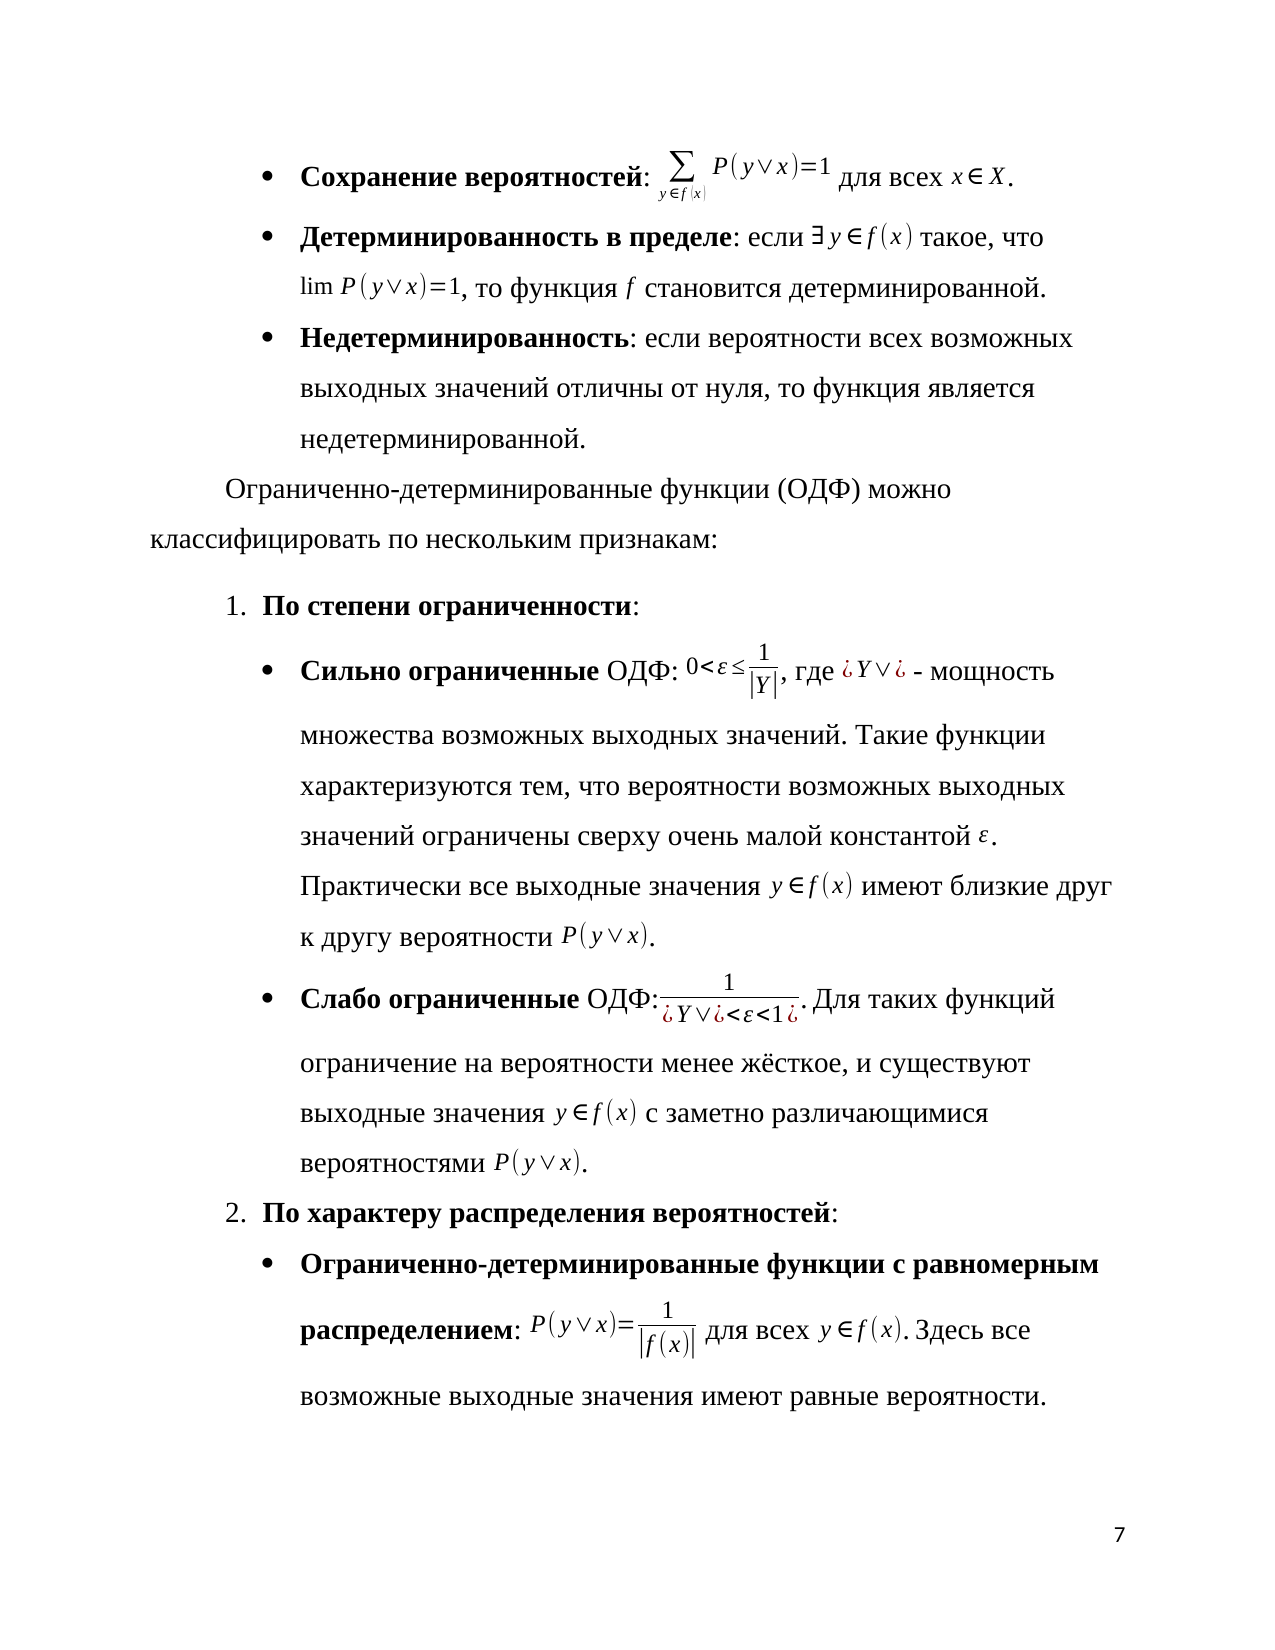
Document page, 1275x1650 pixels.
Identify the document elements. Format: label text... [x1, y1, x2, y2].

text Ограниченно-детерминированные функции (ОДФ) можно классифицировать по нескольким признакам: [150, 471, 1125, 555]
list По степени ограниченности: [225, 588, 1125, 622]
list По характеру распределения вероятностей: [225, 1196, 1125, 1229]
list Недетерминированность: если вероятности всех возможных выходных значений отличны от нуля, то функция является недетерминированной. [262, 320, 1125, 454]
list Сильно ограниченные ОДФ: , где - мощность множества возможных выходных значений. Такие функции характеризуются тем, что вероятности возможных выходных значений ограничены сверху очень малой константой . Практически все выходные значения имеют близкие друг к другу вероятности . [262, 639, 1125, 952]
list Слабо ограниченные ОДФ:. Для таких функций ограничение на вероятности менее жёсткое, и существуют выходные значения с заметно различающимися вероятностями . [262, 969, 1125, 1179]
list Детерминированность в пределе: если такое, что , то функция становится детерминированной. [262, 219, 1125, 303]
list Сохранение вероятностей: для всех . [262, 150, 1125, 203]
list Ограниченно-детерминированные функции с равномерным распределением: для всех . Здесь все возможные выходные значения имеют равные вероятности. [262, 1246, 1125, 1411]
